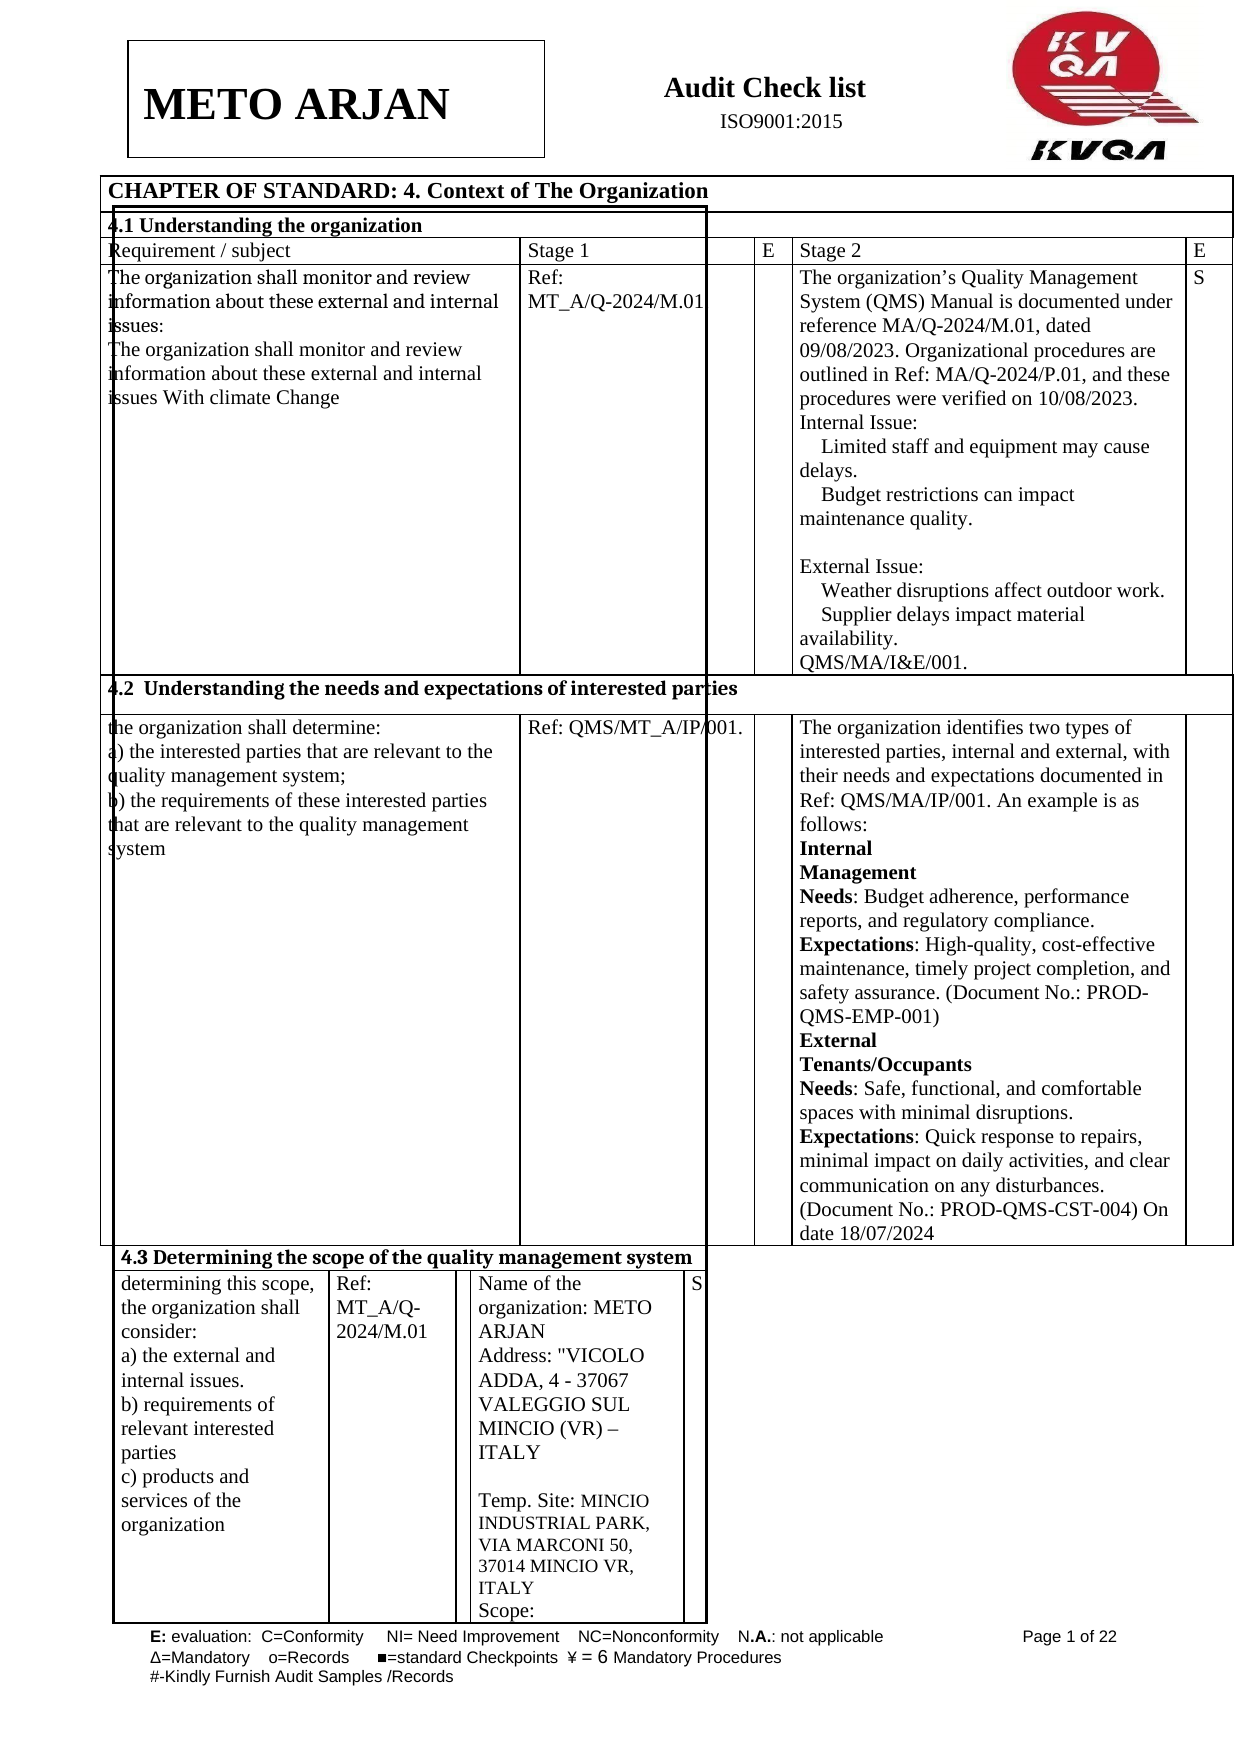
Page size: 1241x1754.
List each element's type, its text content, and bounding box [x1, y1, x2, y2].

table_cell 4.2 Understanding the needs and expectations of interested parties [101, 676, 1232, 714]
table_cell [1187, 715, 1232, 1245]
table_cell [755, 265, 792, 674]
table_cell Stage 1 [521, 238, 754, 264]
table_cell Stage 2 [793, 238, 1185, 264]
table_cell E [1187, 238, 1232, 264]
table_cell Ref: MT_A/Q-2024/M.01, [521, 265, 754, 674]
table_cell Ref: QMS/MT_A/IP/001. [521, 715, 754, 1245]
table_cell 4.1 Understanding the organization [101, 213, 1232, 237]
table_cell [457, 1271, 470, 1622]
table_cell E [755, 238, 792, 264]
table_cell S [685, 1271, 705, 1622]
table_cell The organization shall monitor and review information about these external and internal issues: The organization shall monitor and review information about these external and internal issues With climate Change [101, 265, 519, 674]
table_cell The organization’s Quality Management System (QMS) Manual is documented under reference MA/Q-2024/M.01, dated 09/08/2023. Organizational procedures are outlined in Ref: MA/Q-2024/P.01, and these procedures were verified on 10/08/2023. Internal Issue:  Limited staff and equipment may cause delays.  Budget restrictions can impact maintenance quality. External Issue:  Weather disruptions affect outdoor work.  Supplier delays impact material availability. QMS/MA/I&E/001. [793, 265, 1185, 674]
table_cell S [1187, 265, 1232, 674]
table_cell Requirement / subject [101, 238, 519, 264]
table_header 4.3 Determining the scope of the quality management system [115, 1246, 705, 1270]
table_header CHAPTER OF STANDARD: 4. Context of The Organization [101, 177, 1232, 211]
picture [1006, 0, 1204, 169]
table_cell Ref: MT_A/Q-2024/M.01 [330, 1271, 455, 1622]
table_cell [755, 715, 791, 1245]
table_cell The organization identifies two types of interested parties, internal and external, with their needs and expectations documented in Ref: QMS/MA/IP/001. An example is as follows: Internal Management Needs: Budget adherence, performance reports, and regulatory compliance. Expectations: High-quality, cost-effective maintenance, timely project completion, and safety assurance. (Document No.: PROD-QMS-EMP-001) External Tenants/Occupants Needs: Safe, functional, and comfortable spaces with minimal disruptions. Expectations: Quick response to repairs, minimal impact on daily activities, and clear communication on any disturbances. (Document No.: PROD-QMS-CST-004) On date 18/07/2024 [793, 715, 1185, 1245]
table_cell the organization shall determine: a) the interested parties that are relevant to the quality management system; b) the requirements of these interested parties that are relevant to the quality management system [101, 715, 519, 1245]
